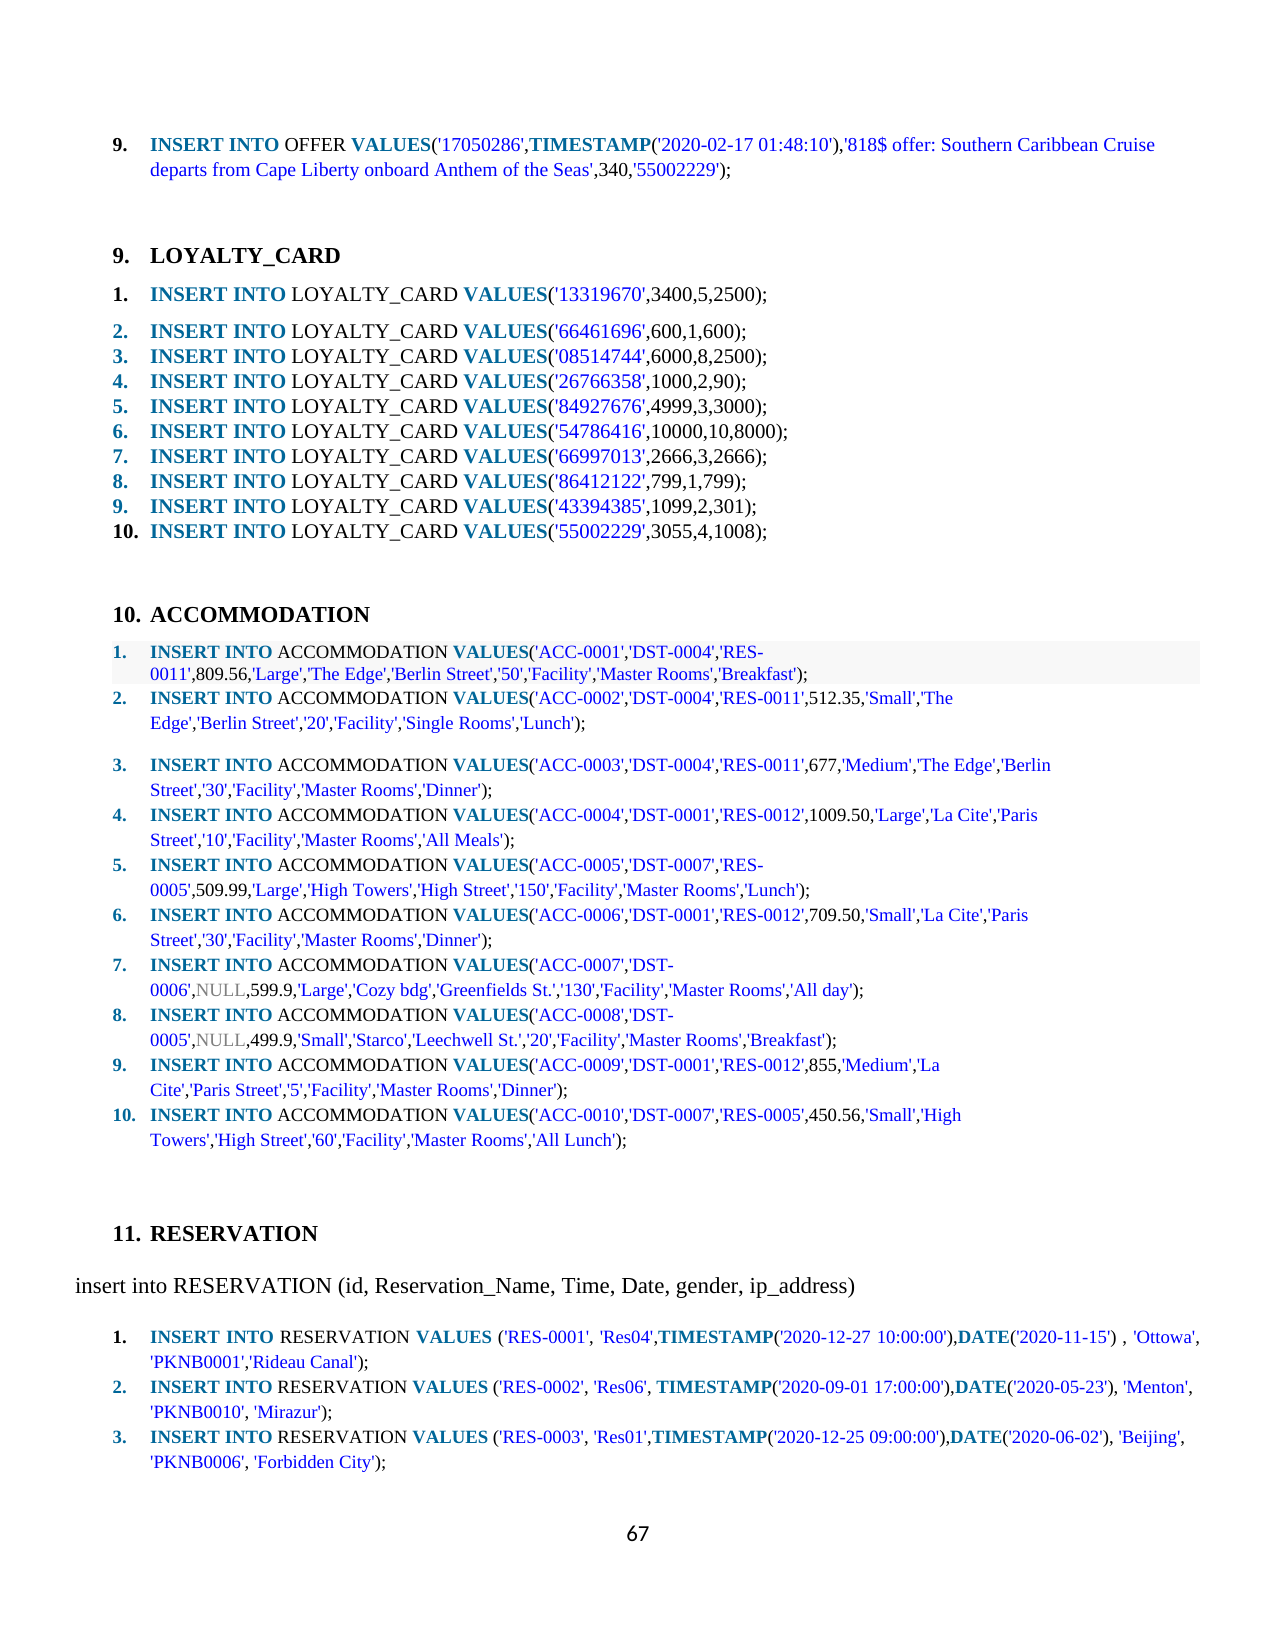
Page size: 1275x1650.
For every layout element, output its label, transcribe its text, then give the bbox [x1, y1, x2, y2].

list INSERT INTO LOYALTY_CARD VALUES('54786416',10000,10,8000); [112, 418, 1200, 443]
list INSERT INTO ACCOMMODATION VALUES('ACC-0009','DST-0001','RES-0012',855,'Medium','La Cite','Paris Street','5','Facility','Master Rooms','Dinner'); [112, 1051, 1200, 1101]
text insert into RESERVATION (id, Reservation_Name, Time, Date, gender, ip_address) [75, 1272, 1200, 1298]
list INSERT INTO LOYALTY_CARD VALUES('66997013',2666,3,2666); [112, 443, 1200, 468]
list INSERT INTO ACCOMMODATION VALUES('ACC-0003','DST-0004','RES-0011',677,'Medium','The Edge','Berlin Street','30','Facility','Master Rooms','Dinner'); [112, 751, 1200, 801]
list INSERT INTO LOYALTY_CARD VALUES('08514744',6000,8,2500); [112, 343, 1200, 368]
list ACCOMMODATION [112, 601, 1200, 628]
list INSERT INTO ACCOMMODATION VALUES('ACC-0006','DST-0001','RES-0012',709.50,'Small','La Cite','Paris Street','30','Facility','Master Rooms','Dinner'); [112, 901, 1200, 951]
list INSERT INTO ACCOMMODATION VALUES('ACC-0008','DST-0005',NULL,499.9,'Small','Starco','Leechwell St.','20','Facility','Master Rooms','Breakfast'); [112, 1001, 1200, 1051]
list INSERT INTO OFFER VALUES('17050286',TIMESTAMP('2020-02-17 01:48:10'),'818$ offer: Southern Caribbean Cruise departs from Cape Liberty onboard Anthem of the Seas',340,'55002229'); [112, 131, 1200, 181]
list INSERT INTO LOYALTY_CARD VALUES('66461696',600,1,600); [112, 318, 1200, 343]
list INSERT INTO RESERVATION VALUES ('RES-0002', 'Res06', TIMESTAMP('2020-09-01 17:00:00'),DATE('2020-05-23'), 'Menton', 'PKNB0010', 'Mirazur'); [112, 1374, 1200, 1424]
list INSERT INTO ACCOMMODATION VALUES('ACC-0001','DST-0004','RES-0011',809.56,'Large','The Edge','Berlin Street','50','Facility','Master Rooms','Breakfast'); [112, 641, 1200, 684]
list RESERVATION [112, 1220, 1200, 1246]
list INSERT INTO LOYALTY_CARD VALUES('86412122',799,1,799); [112, 468, 1200, 493]
list INSERT INTO ACCOMMODATION VALUES('ACC-0005','DST-0007','RES-0005',509.99,'Large','High Towers','High Street','150','Facility','Master Rooms','Lunch'); [112, 851, 1200, 901]
list INSERT INTO LOYALTY_CARD VALUES('26766358',1000,2,90); [112, 368, 1200, 393]
list INSERT INTO LOYALTY_CARD VALUES('55002229',3055,4,1008); [112, 518, 1200, 543]
list INSERT INTO ACCOMMODATION VALUES('ACC-0007','DST-0006',NULL,599.9,'Large','Cozy bdg','Greenfields St.','130','Facility','Master Rooms','All day'); [112, 951, 1200, 1001]
list INSERT INTO LOYALTY_CARD VALUES('43394385',1099,2,301); [112, 493, 1200, 518]
list INSERT INTO ACCOMMODATION VALUES('ACC-0002','DST-0004','RES-0011',512.35,'Small','The Edge','Berlin Street','20','Facility','Single Rooms','Lunch'); [112, 684, 1200, 734]
list INSERT INTO RESERVATION VALUES ('RES-0003', 'Res01',TIMESTAMP('2020-12-25 09:00:00'),DATE('2020-06-02'), 'Beijing', 'PKNB0006', 'Forbidden City'); [112, 1424, 1200, 1474]
list INSERT INTO LOYALTY_CARD VALUES('84927676',4999,3,3000); [112, 393, 1200, 418]
list LOYALTY_CARD [112, 242, 1200, 269]
list INSERT INTO ACCOMMODATION VALUES('ACC-0010','DST-0007','RES-0005',450.56,'Small','High Towers','High Street','60','Facility','Master Rooms','All Lunch'); [112, 1101, 1200, 1151]
list INSERT INTO RESERVATION VALUES ('RES-0001', 'Res04',TIMESTAMP('2020-12-27 10:00:00'),DATE('2020-11-15') , 'Ottowa', 'PKNB0001','Rideau Canal'); [112, 1324, 1200, 1374]
list INSERT INTO LOYALTY_CARD VALUES('13319670',3400,5,2500); [112, 282, 1200, 306]
list INSERT INTO ACCOMMODATION VALUES('ACC-0004','DST-0001','RES-0012',1009.50,'Large','La Cite','Paris Street','10','Facility','Master Rooms','All Meals'); [112, 801, 1200, 851]
